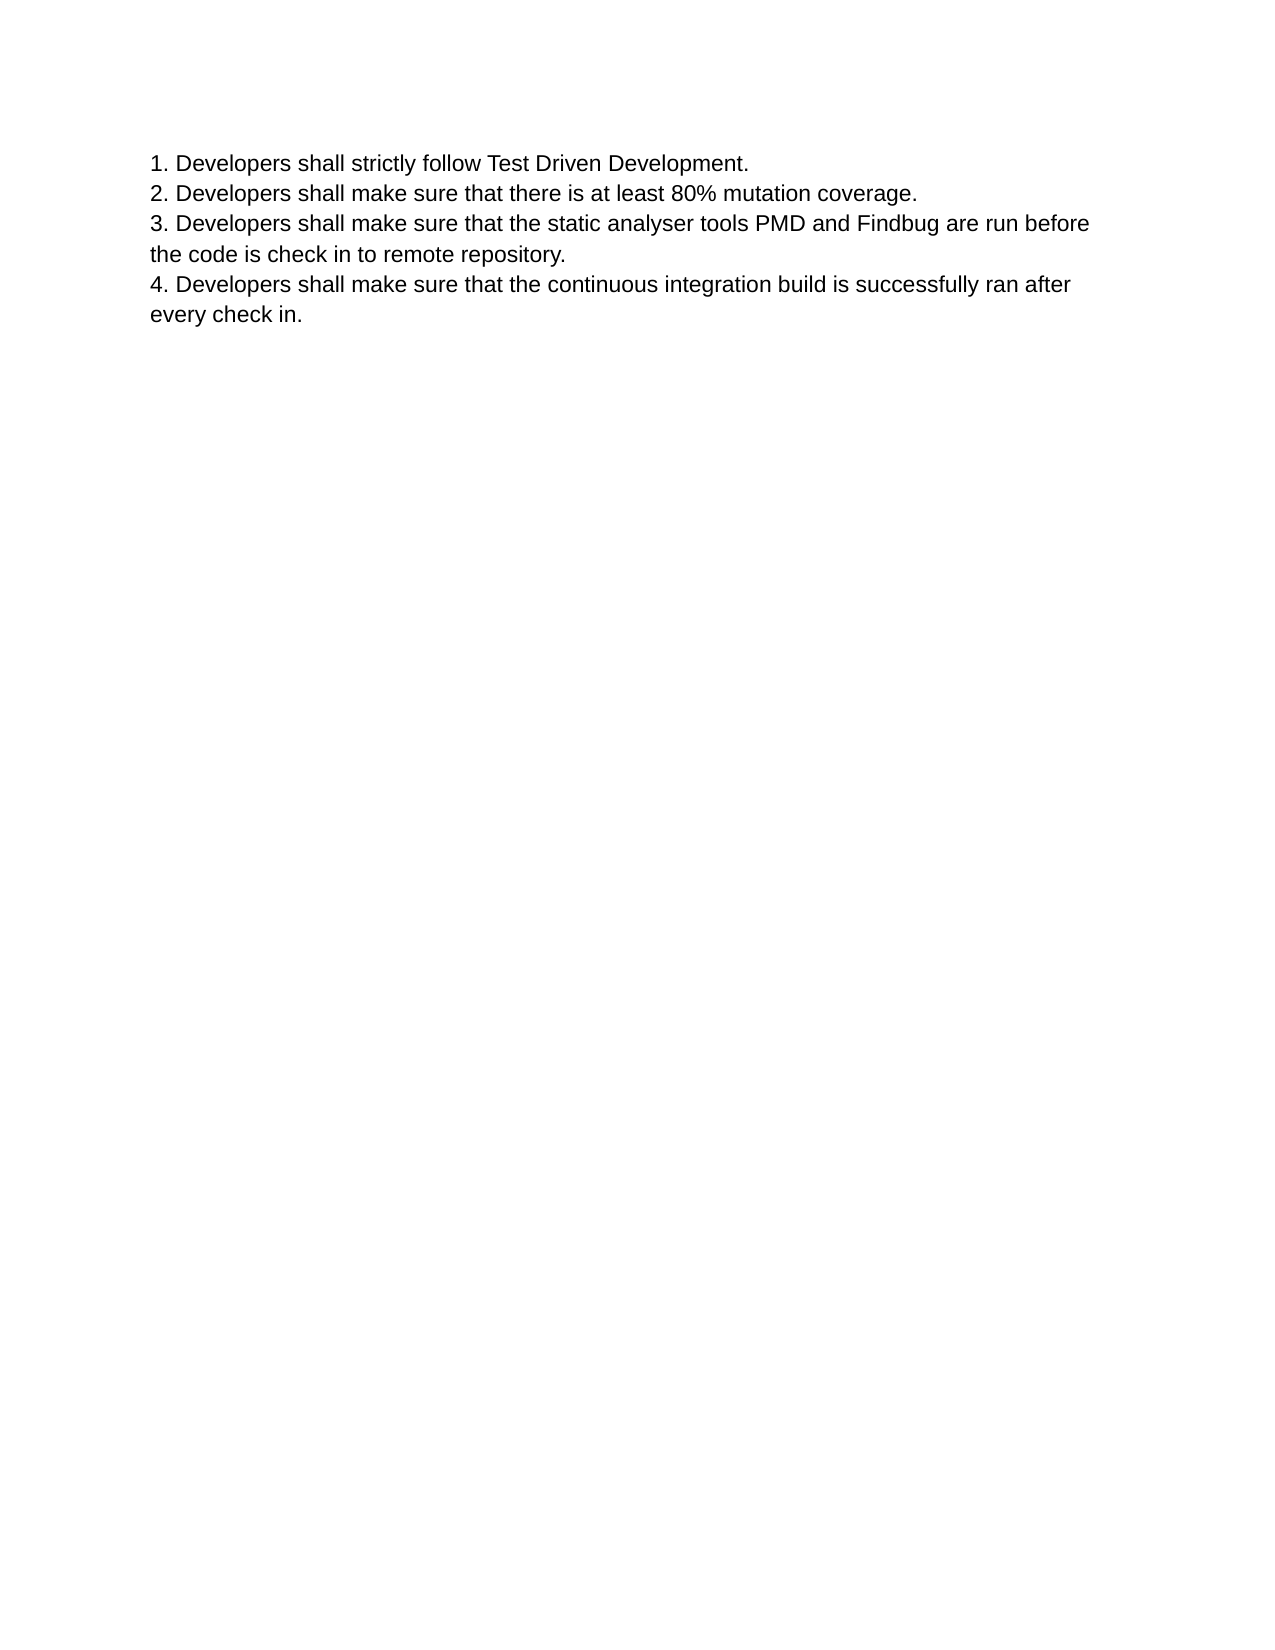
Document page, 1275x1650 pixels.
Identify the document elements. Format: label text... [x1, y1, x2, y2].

text 1. Developers shall strictly follow Test Driven Development. [150, 150, 1125, 176]
text 2. Developers shall make sure that there is at least 80% mutation coverage. [150, 180, 1125, 207]
text 3. Developers shall make sure that the static analyser tools PMD and Findbug are run before the code is check in to remote repository. [150, 210, 1125, 267]
text 4. Developers shall make sure that the continuous integration build is successfully ran after every check in. [150, 271, 1125, 327]
